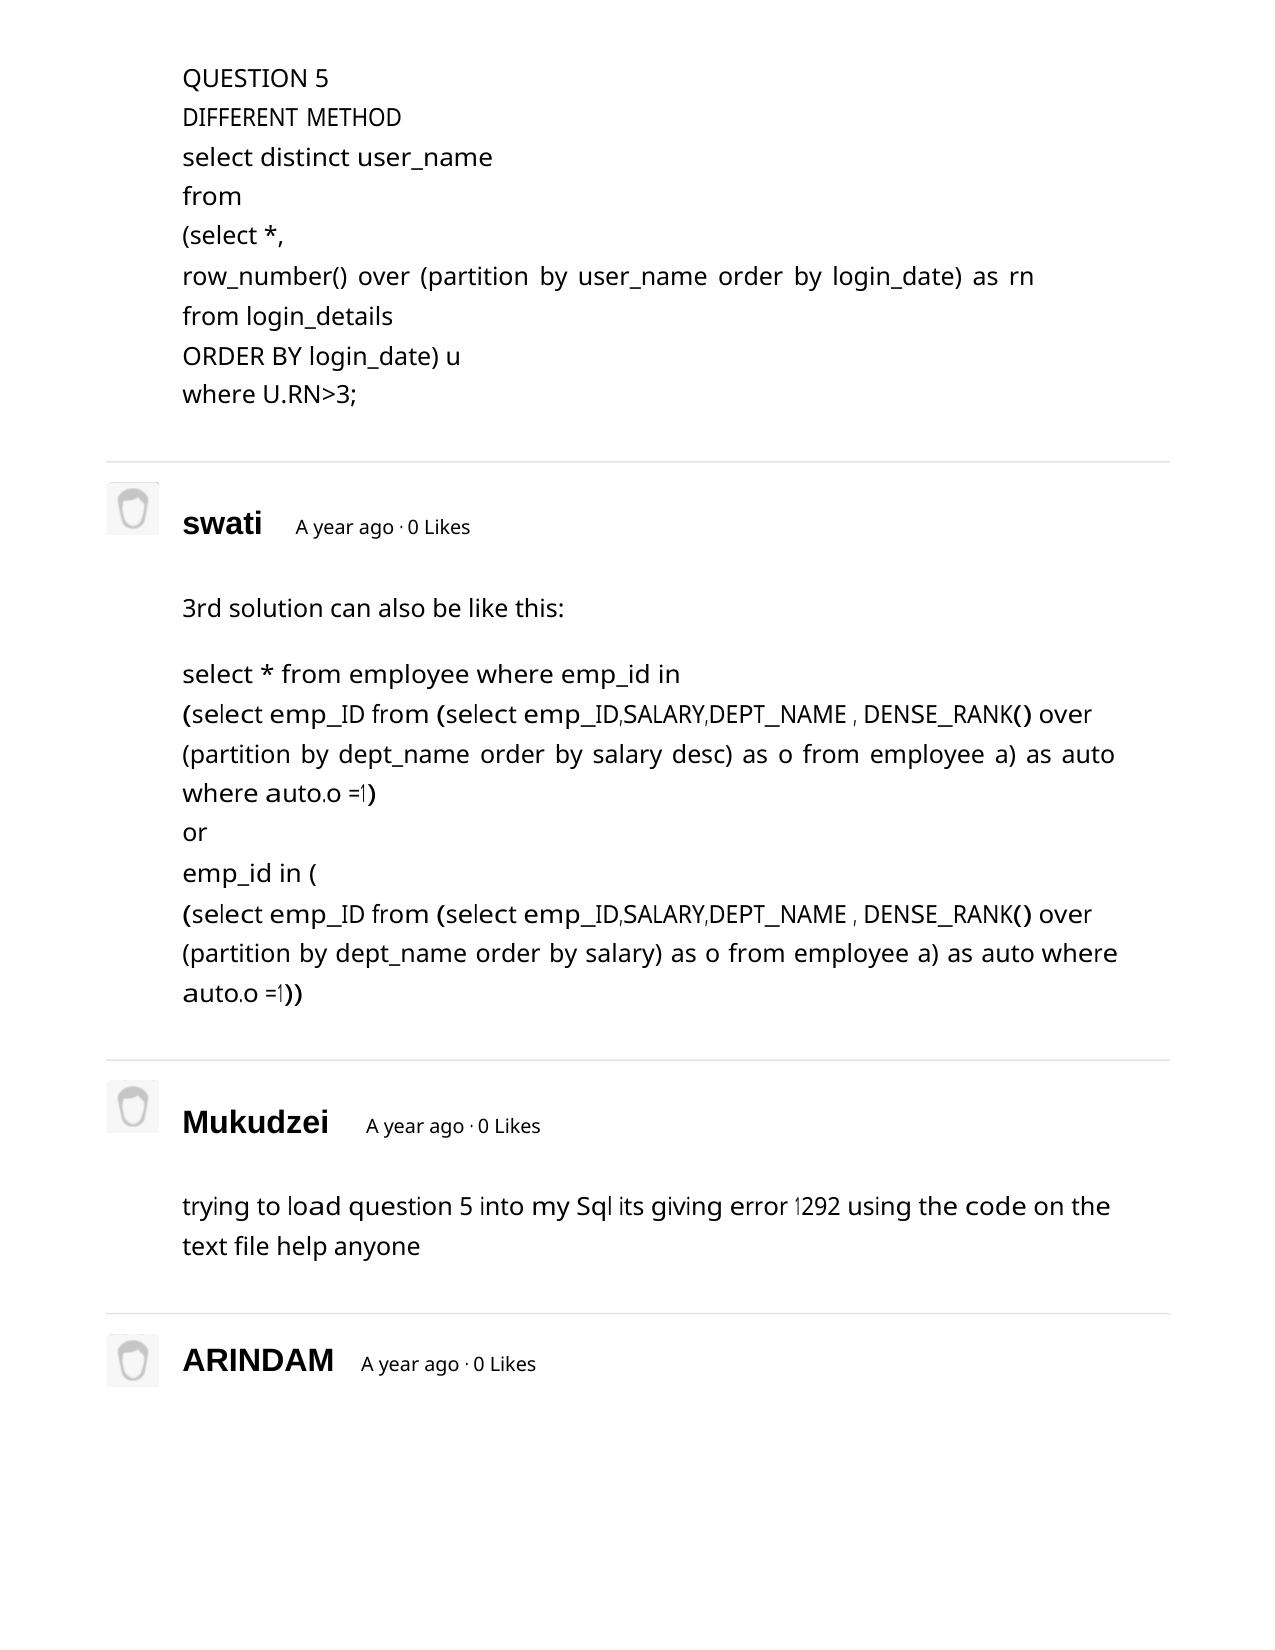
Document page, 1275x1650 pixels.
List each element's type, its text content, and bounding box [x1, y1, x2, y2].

picture [106, 1080, 160, 1133]
text (select emp_ID from (select emp_ID,SALARY,DEPT_NAME , DENSE_RANK() over (partition by dept_name order by salary desc) as o from employee a) as auto where auto.o =1) [182, 697, 1181, 809]
text (select emp_ID from (select emp_ID,SALARY,DEPT_NAME , DENSE_RANK() over (partition by dept_name order by salary) as o from employee a) as auto where auto.o =1)) [182, 897, 1135, 1009]
text row_number() over (partition by user_name order by login_date) as rn from login_details [182, 259, 1086, 333]
text emp_id in ( [182, 856, 1181, 890]
text (select *, [182, 218, 1181, 252]
text select * from employee where emp_id in [182, 656, 1181, 690]
text ARINDAM A year ago · 0 Likes [182, 1341, 1181, 1378]
text ORDER BY login_date) u where U.RN>3; [182, 338, 503, 411]
text or [182, 815, 1181, 849]
picture [106, 1333, 160, 1387]
text Mukudzei A year ago · 0 Likes [106, 1080, 1181, 1140]
text 3rd solution can also be like this: [182, 590, 1181, 624]
text QUESTION 5 DIFFERENT METHOD [182, 60, 445, 134]
picture [106, 481, 160, 535]
text trying to load question 5 into my Sql its giving error 1292 using the code on the text file help anyone [182, 1189, 1143, 1263]
text swati A year ago · 0 Likes [106, 481, 1181, 541]
text select distinct user_name from [182, 140, 503, 212]
